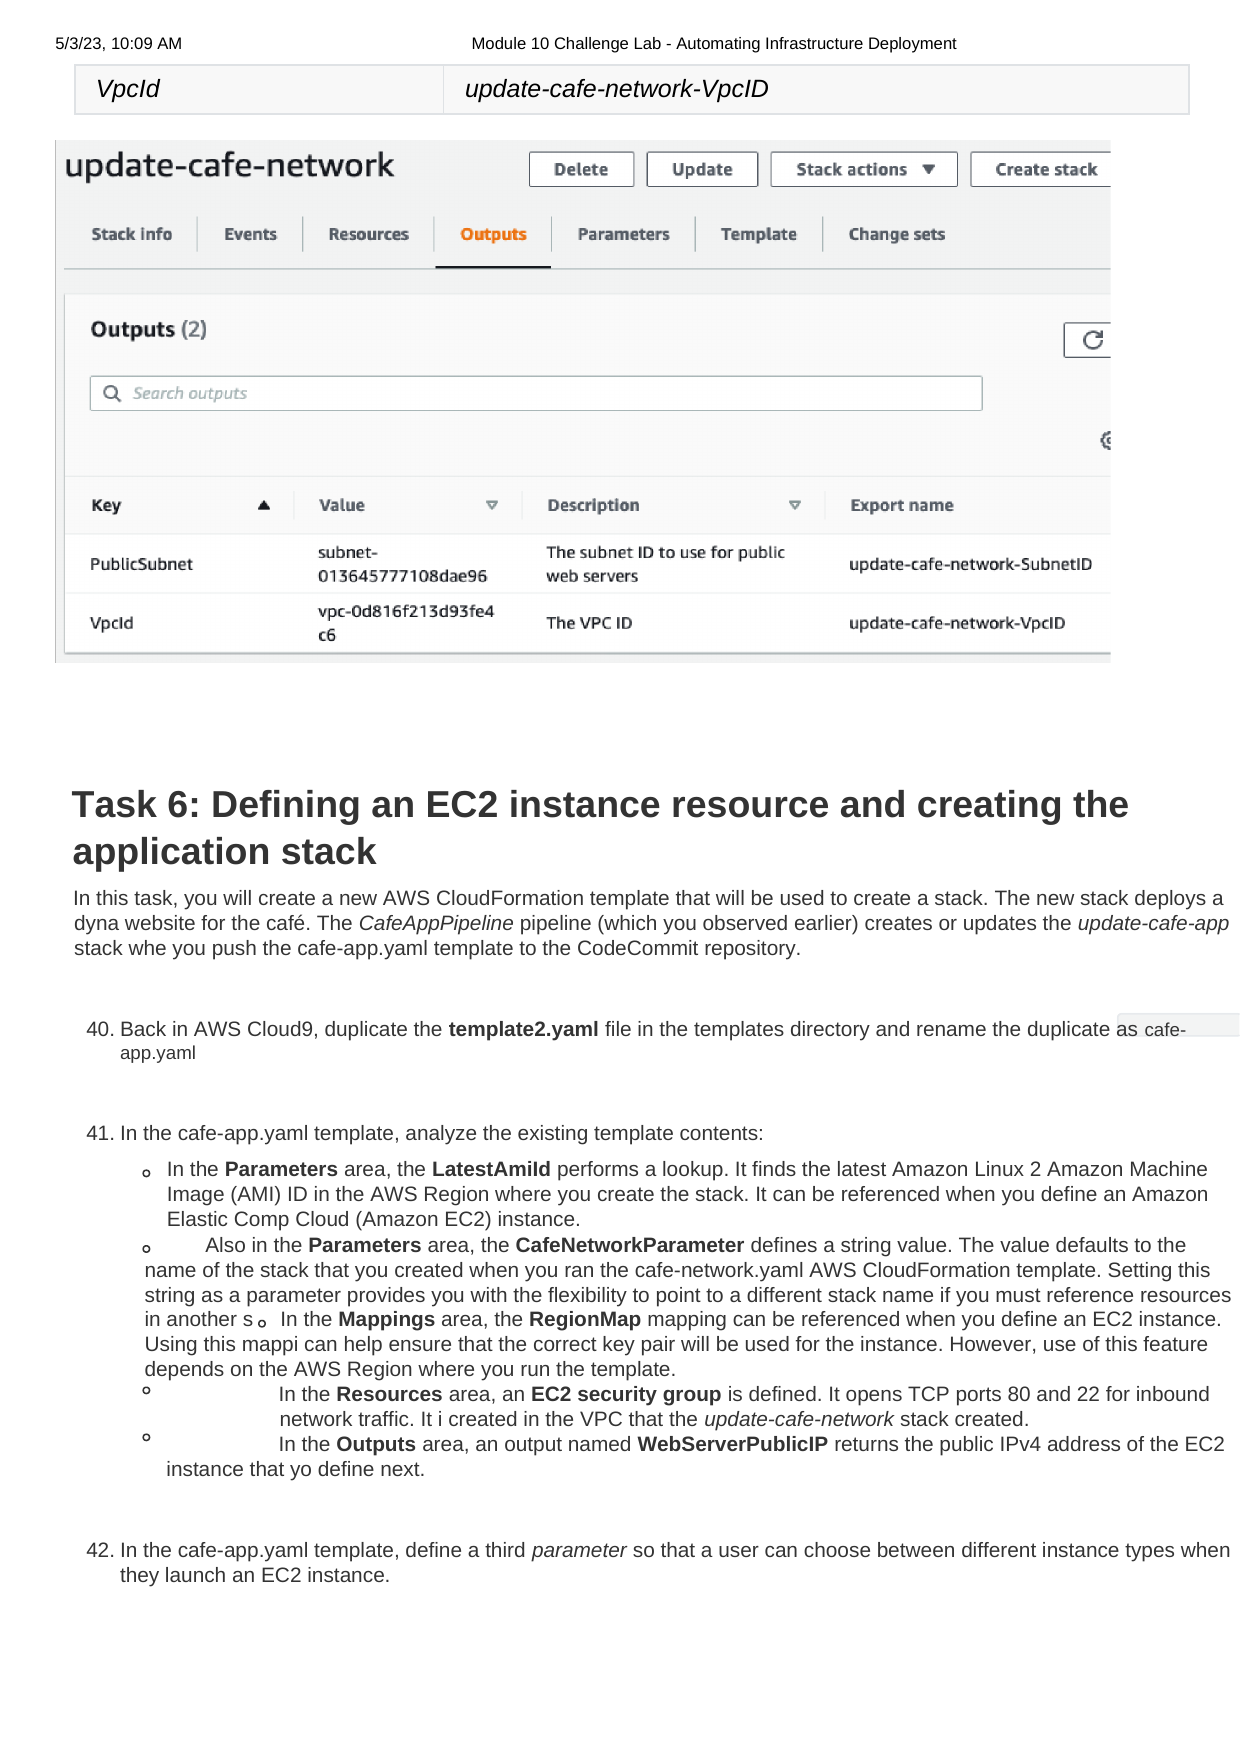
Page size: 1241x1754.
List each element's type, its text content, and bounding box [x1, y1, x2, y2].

text In the Parameters area, the LatestAmiId performs a lookup. It finds the latest Amazon Linux 2 Amazon Machine Image (AMI) ID in the AWS Region where you create the stack. It can be referenced when you define an Amazon Elastic Comp Cloud (Amazon EC2) instance. [143, 1157, 1240, 1231]
list In the cafe-app.yaml template, define a third parameter so that a user can choose between different instance types when they launch an EC2 instance. [86, 1538, 1240, 1587]
text Also in the Parameters area, the CafeNetworkParameter defines a string value. The value defaults to the name of the stack that you created when you ran the cafe-network.yaml AWS CloudFormation template. Setting this string as a parameter provides you with the flexibility to point to a different stack name if you must reference resources in another s In the Mappings area, the RegionMap mapping can be referenced when you define an EC2 instance. Using this mappi can help ensure that the correct key pair will be used for the instance. However, use of this feature depends on the AWS Region where you run the template. [143, 1233, 1240, 1381]
subtitle Task 6: Defining an EC2 instance resource and creating the application stack [71, 782, 1240, 872]
table_cell VpcId [76, 66, 443, 113]
picture [55, 140, 1111, 663]
list In the cafe-app.yaml template, analyze the existing template contents: [86, 1120, 1240, 1144]
text In the Outputs area, an output named WebServerPublicIP returns the public IPv4 address of the EC2 instance that yo define next. [165, 1432, 1240, 1481]
table_cell update-cafe-network-VpcID [444, 66, 1188, 113]
text In the Resources area, an EC2 security group is defined. It opens TCP ports 80 and 22 for inbound network traffic. It i created in the VPC that the update-cafe-network stack created. [165, 1382, 1240, 1431]
list Back in AWS Cloud9, duplicate the template2.yaml file in the templates directory and rename the duplicate as cafe-app.yaml [86, 1017, 1240, 1063]
text In this task, you will create a new AWS CloudFormation template that will be used to create a stack. The new stack deploys a dyna website for the café. The CafeAppPipeline pipeline (which you observed earlier) creates or updates the update-cafe-app stack whe you push the cafe-app.yaml template to the CodeCommit repository. [73, 886, 1240, 960]
